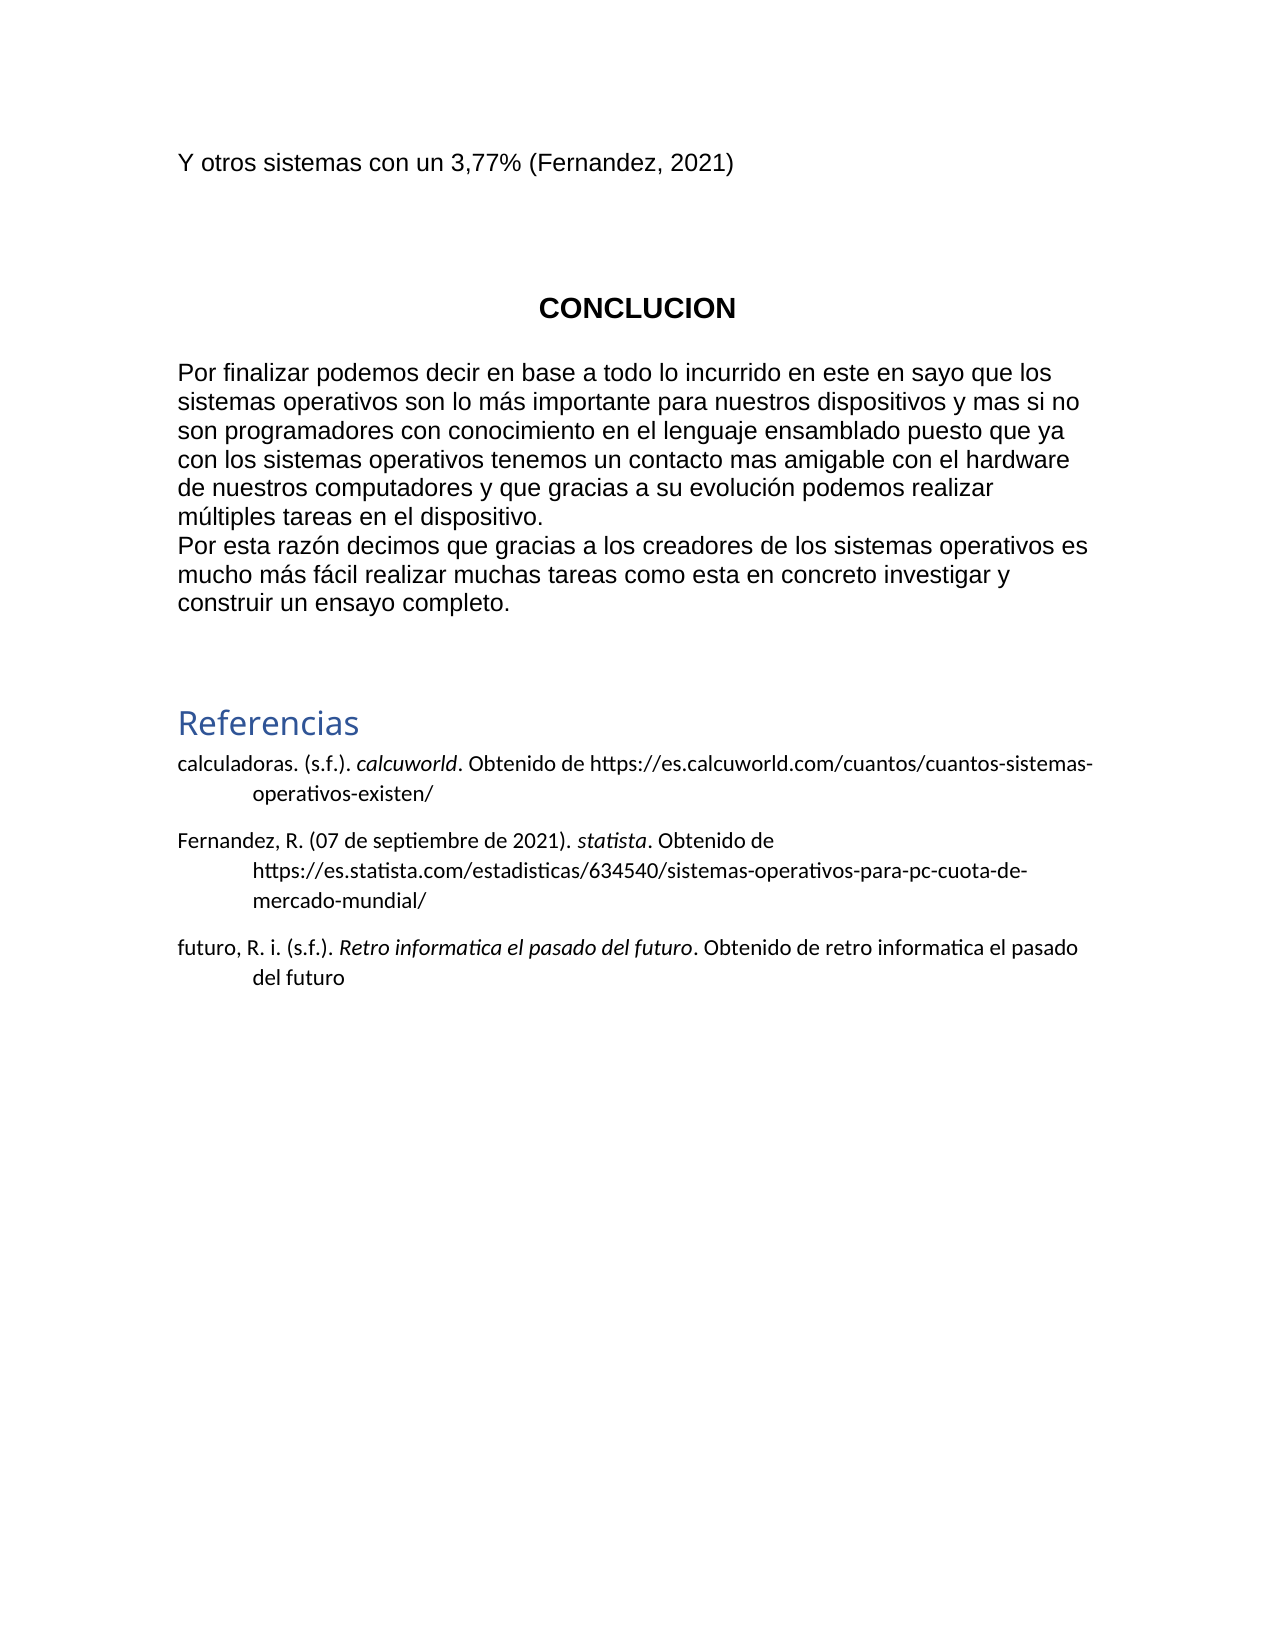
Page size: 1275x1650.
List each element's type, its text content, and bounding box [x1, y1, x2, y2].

text Por esta razón decimos que gracias a los creadores de los sistemas operativos es mucho más fácil realizar muchas tareas como esta en concreto investigar y construir un ensayo completo. [177, 531, 1098, 617]
text Por finalizar podemos decir en base a todo lo incurrido en este en sayo que los sistemas operativos son lo más importante para nuestros dispositivos y mas si no son programadores con conocimiento en el lenguaje ensamblado puesto que ya con los sistemas operativos tenemos un contacto mas amigable con el hardware de nuestros computadores y que gracias a su evolución podemos realizar múltiples tareas en el dispositivo. [177, 358, 1098, 531]
text Y otros sistemas con un 3,77% [177, 148, 1098, 176]
text CONCLUCION [177, 291, 1098, 325]
